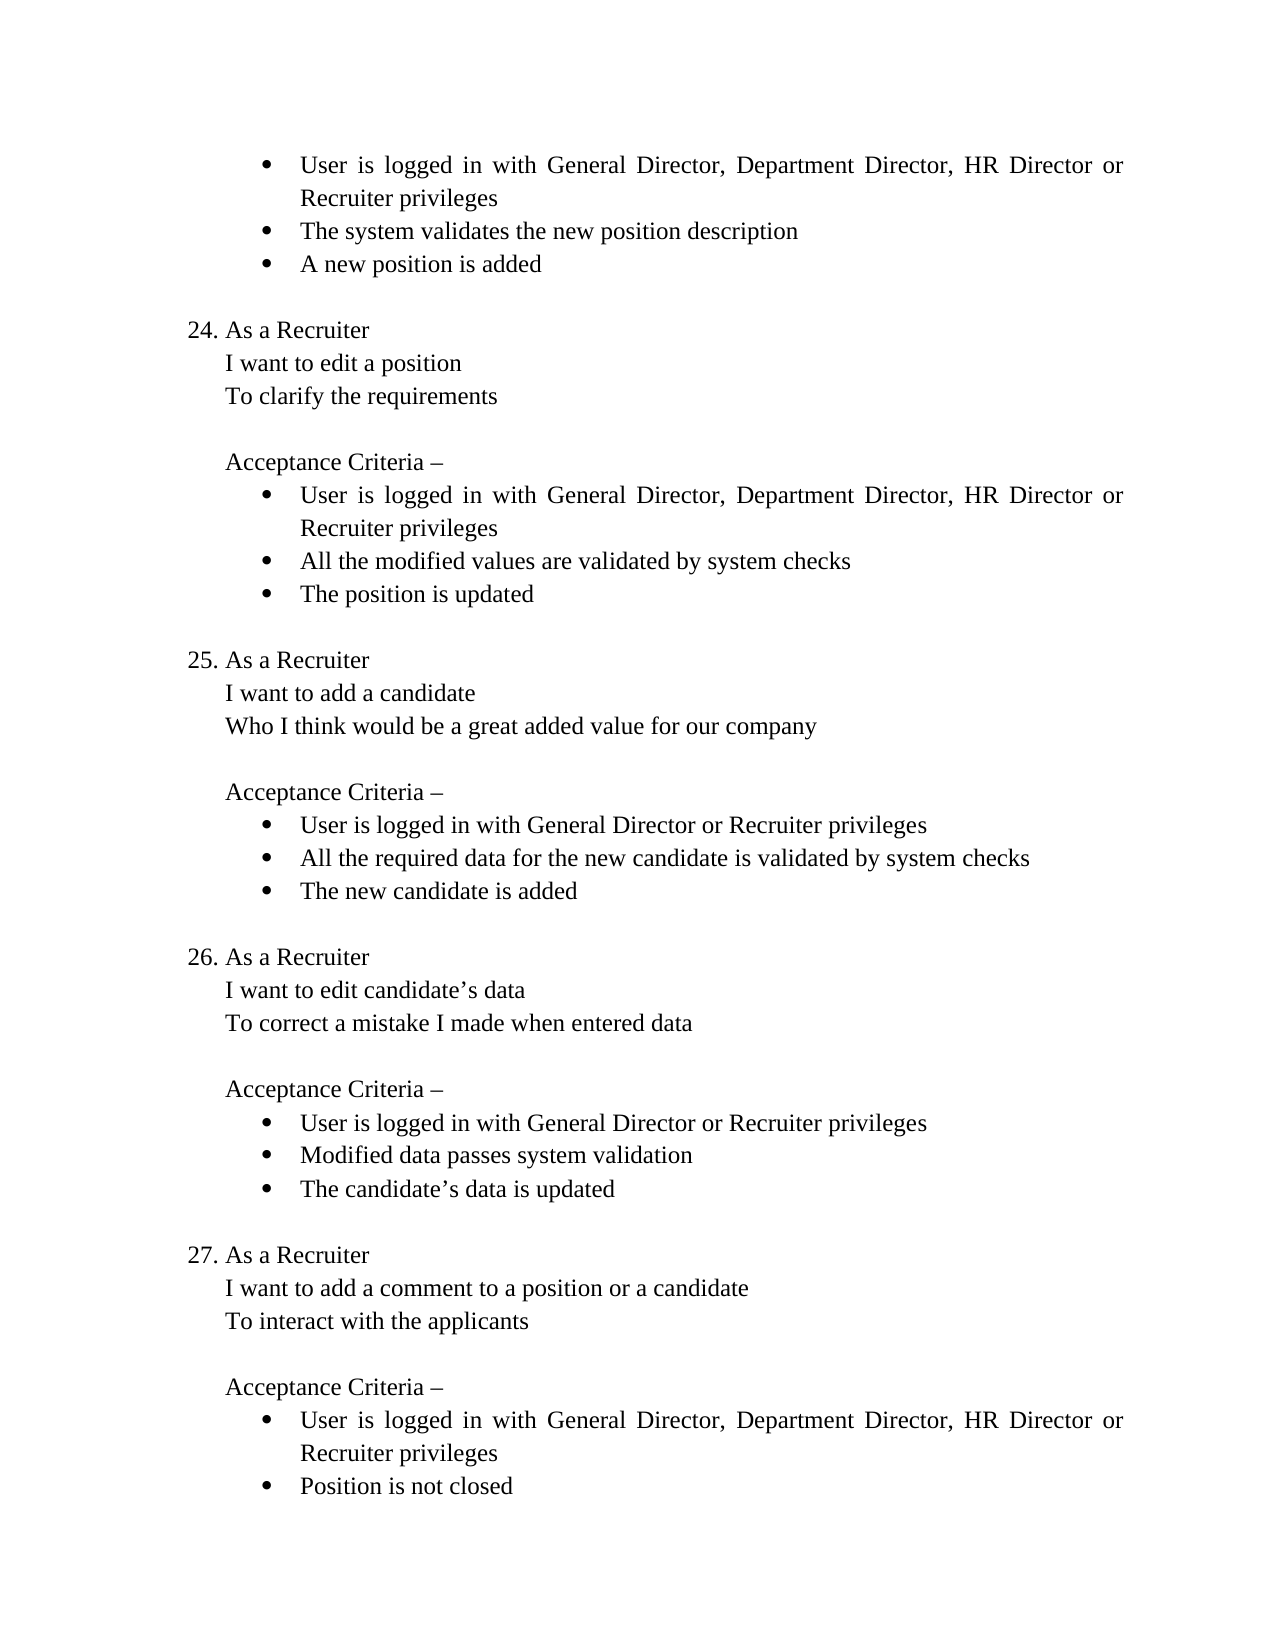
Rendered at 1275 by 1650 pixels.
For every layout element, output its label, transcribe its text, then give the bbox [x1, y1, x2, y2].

list As a Recruiter [187, 645, 1125, 674]
list User is logged in with General Director, Department Director, HR Director or Recruiter privileges [262, 1405, 1125, 1467]
text Acceptance Criteria – [225, 1372, 1125, 1401]
list The new candidate is added [262, 876, 1125, 905]
text I want to add a comment to a position or a candidate [225, 1273, 1125, 1301]
text To interact with the applicants [225, 1306, 1125, 1334]
list The candidate’s data is updated [262, 1174, 1125, 1202]
text Acceptance Criteria – [225, 447, 1125, 476]
list User is logged in with General Director, Department Director, HR Director or Recruiter privileges [262, 480, 1125, 542]
text Who I think would be a great added value for our company [225, 711, 1125, 740]
list As a Recruiter [187, 315, 1125, 344]
list The position is updated [262, 579, 1125, 608]
text Acceptance Criteria – [225, 777, 1125, 806]
text I want to edit a position [225, 348, 1125, 377]
list As a Recruiter [187, 942, 1125, 971]
text I want to add a candidate [225, 678, 1125, 707]
list The system validates the new position description [262, 216, 1125, 245]
list User is logged in with General Director or Recruiter privileges [262, 1108, 1125, 1136]
list All the required data for the new candidate is validated by system checks [262, 843, 1125, 872]
list User is logged in with General Director or Recruiter privileges [262, 810, 1125, 839]
list All the modified values are validated by system checks [262, 546, 1125, 575]
text I want to edit candidate’s data [225, 976, 1125, 1004]
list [262, 150, 1125, 212]
list Position is not closed [262, 1471, 1125, 1499]
list Modified data passes system validation [262, 1141, 1125, 1169]
list As a Recruiter [187, 1240, 1125, 1268]
text Acceptance Criteria – [225, 1074, 1125, 1103]
list A new position is added [262, 249, 1125, 278]
text To correct a mistake I made when entered data [225, 1008, 1125, 1037]
text To clarify the requirements [225, 381, 1125, 410]
